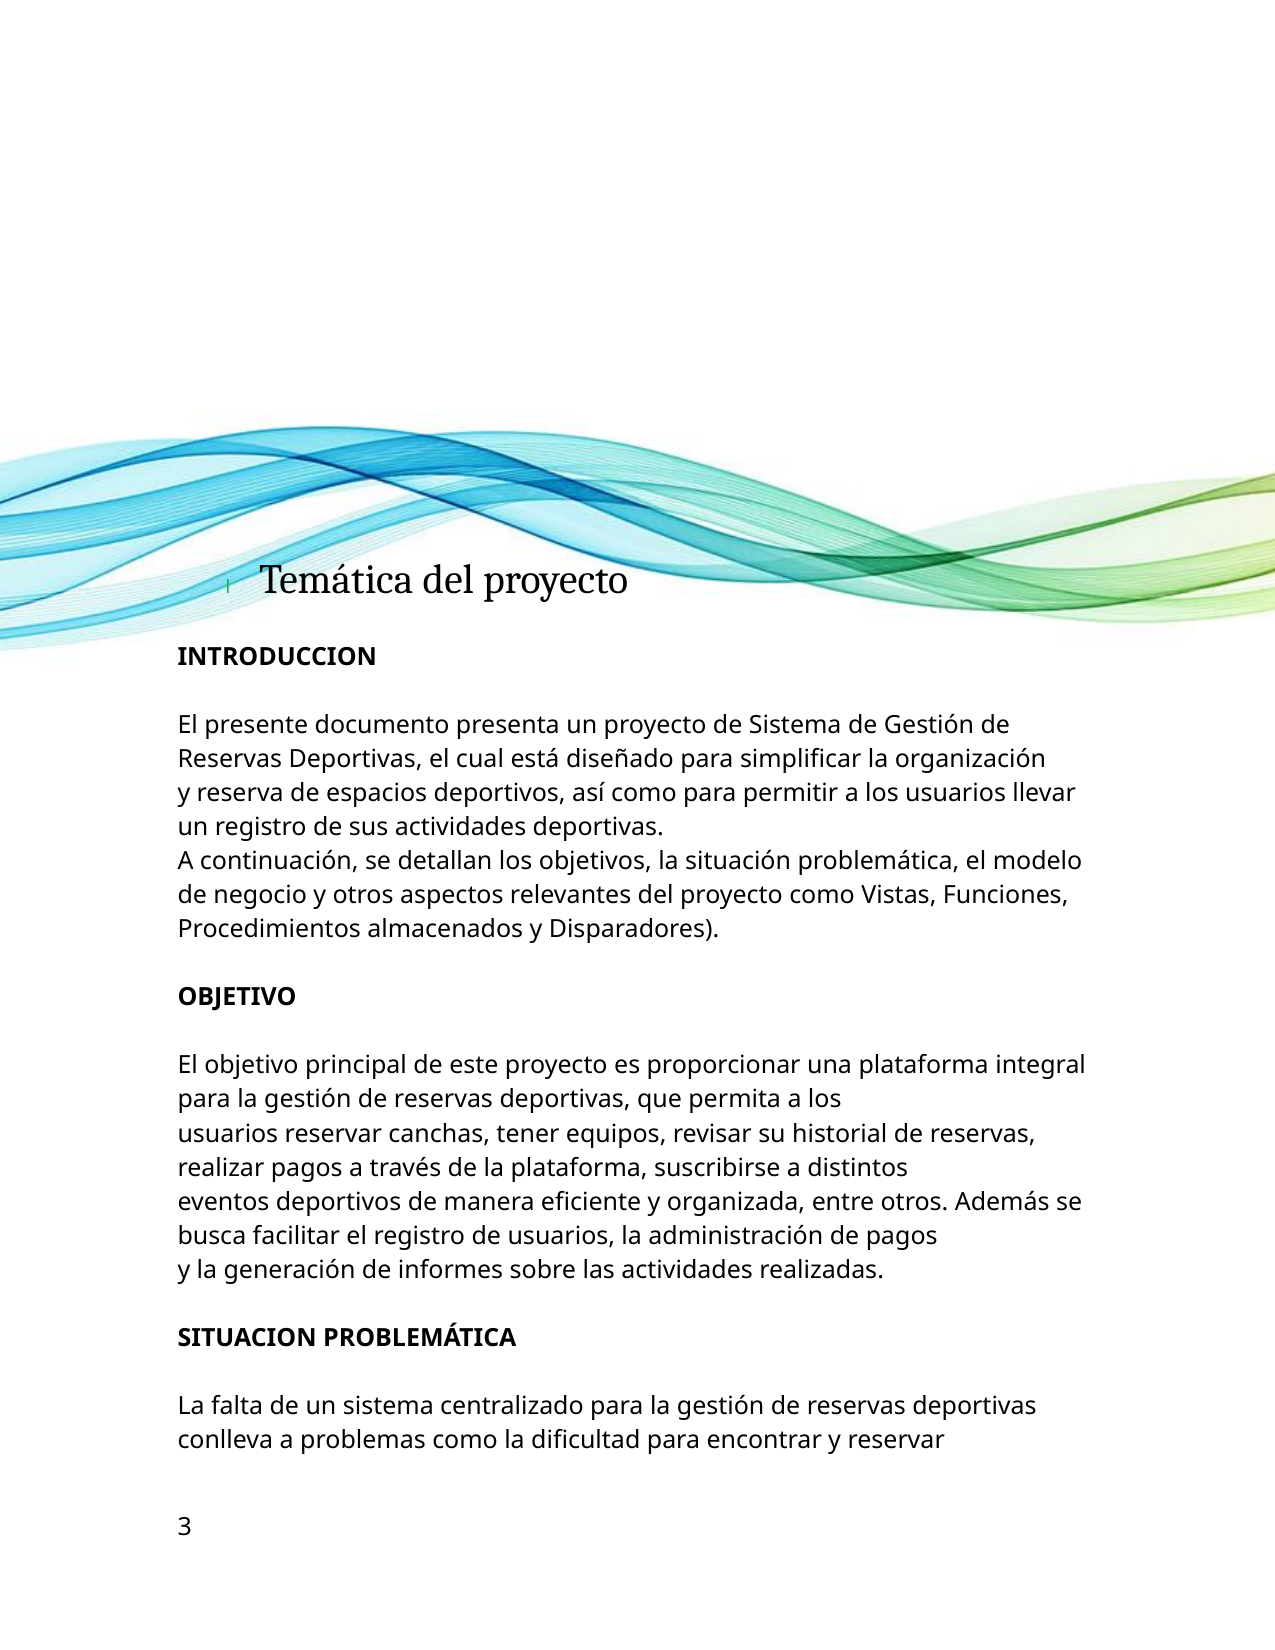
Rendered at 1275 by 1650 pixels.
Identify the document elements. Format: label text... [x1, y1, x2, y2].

list El objetivo principal de este proyecto es proporcionar una plataforma integral para la gestión de reservas deportivas, que permita a los [177, 1047, 1098, 1115]
list eventos deportivos de manera eficiente y organizada, entre otros. Además se busca facilitar el registro de usuarios, la administración de pagos [177, 1183, 1098, 1251]
picture [0, 253, 1275, 681]
list A continuación, se detallan los objetivos, la situación problemática, el modelo de negocio y otros aspectos relevantes del proyecto como Vistas, Funciones, Procedimientos almacenados y Disparadores). [177, 843, 1098, 945]
list INTRODUCCION [177, 638, 1098, 672]
list y la generación de informes sobre las actividades realizadas. [177, 1251, 1098, 1286]
list OBJETIVO [177, 979, 1098, 1013]
list SITUACION PROBLEMÁTICA [177, 1319, 1098, 1354]
list y reserva de espacios deportivos, así como para permitir a los usuarios llevar un registro de sus actividades deportivas. [177, 774, 1098, 843]
list usuarios reservar canchas, tener equipos, revisar su historial de reservas, realizar pagos a través de la plataforma, suscribirse a distintos [177, 1115, 1098, 1183]
list El presente documento presenta un proyecto de Sistema de Gestión de Reservas Deportivas, el cual está diseñado para simplificar la organización [177, 706, 1098, 774]
list Temática del proyecto [221, 556, 1098, 604]
list La falta de un sistema centralizado para la gestión de reservas deportivas conlleva a problemas como la dificultad para encontrar y reservar [177, 1388, 1098, 1456]
